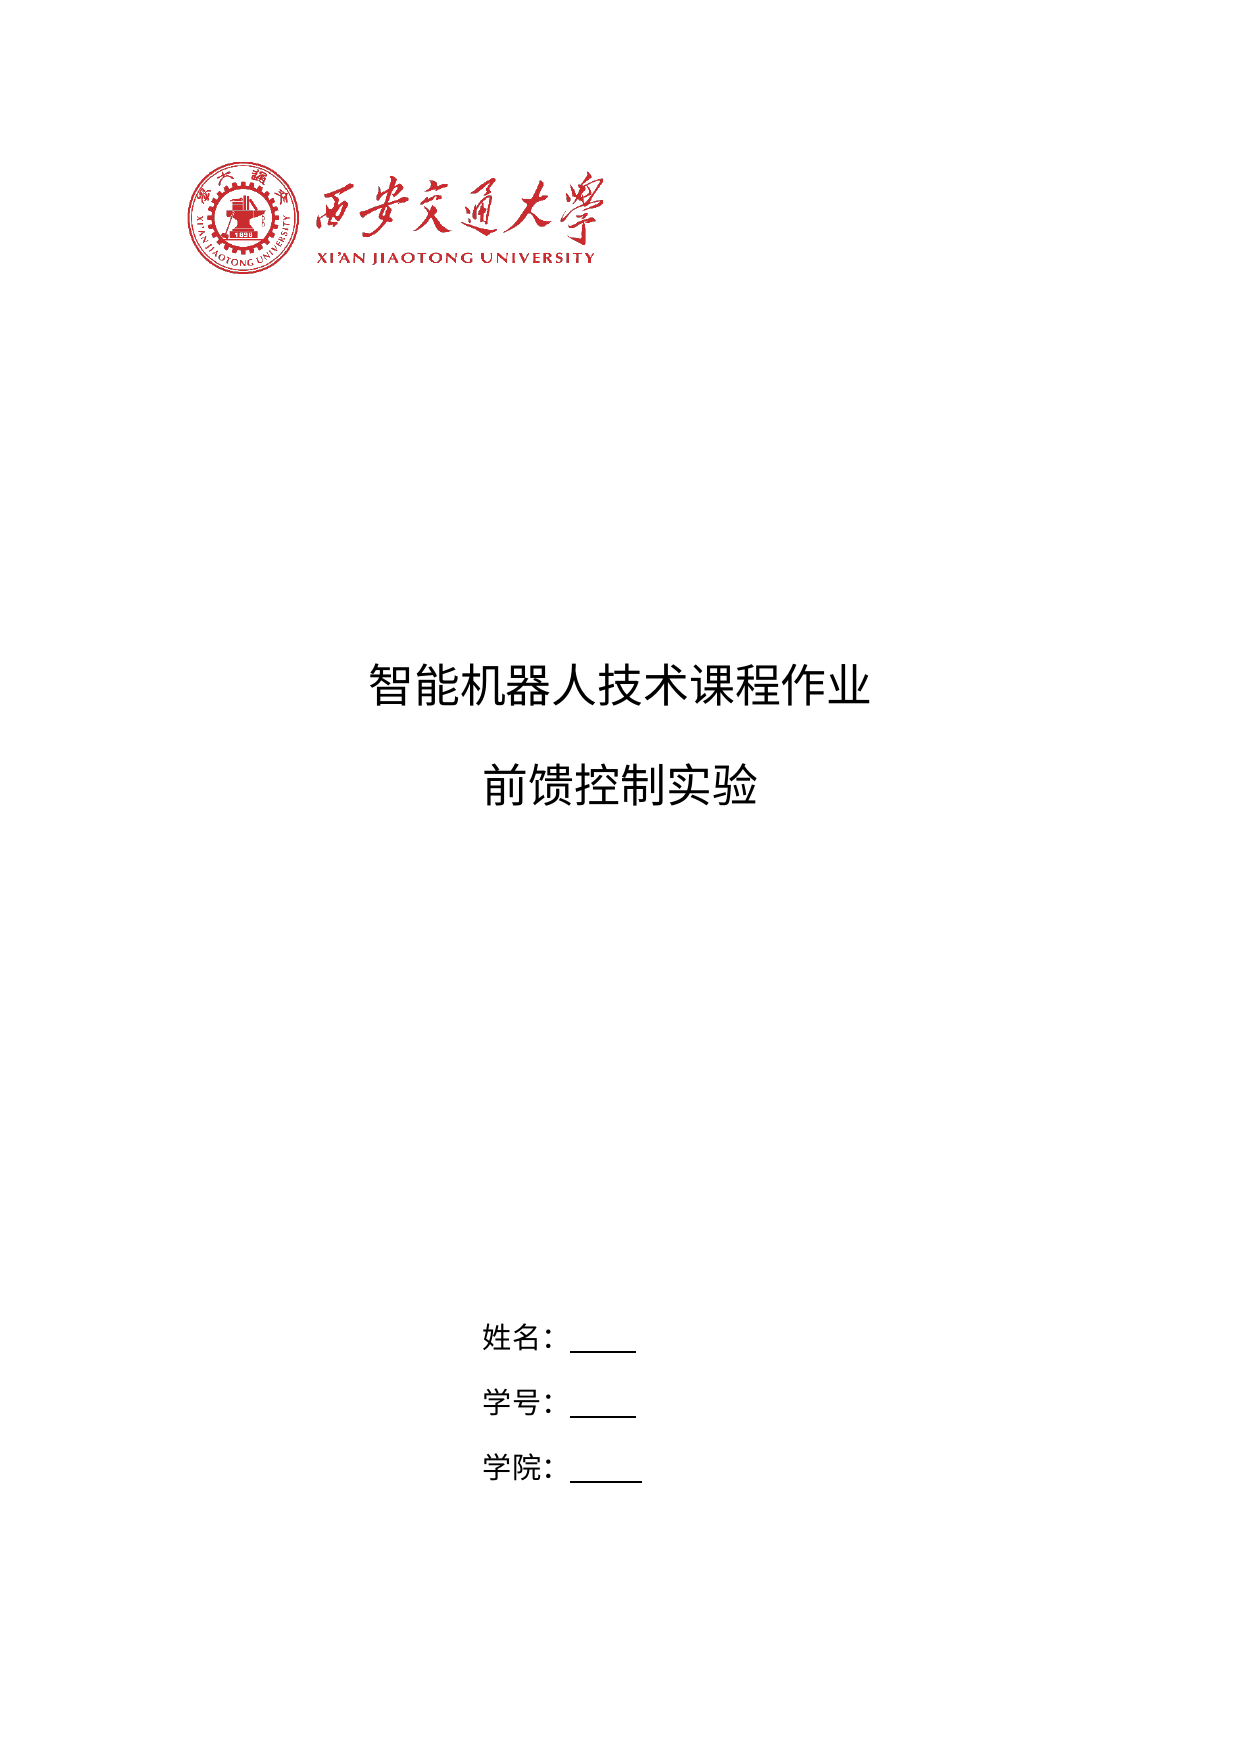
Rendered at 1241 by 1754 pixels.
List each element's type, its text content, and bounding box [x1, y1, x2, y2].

text 学院： [187, 1433, 1053, 1498]
picture [187, 162, 604, 274]
text 前馈控制实验 [187, 749, 1053, 815]
text 学号： [187, 1368, 1053, 1433]
text 智能机器人技术课程作业 [187, 649, 1053, 716]
text 姓名： [187, 1303, 1053, 1368]
